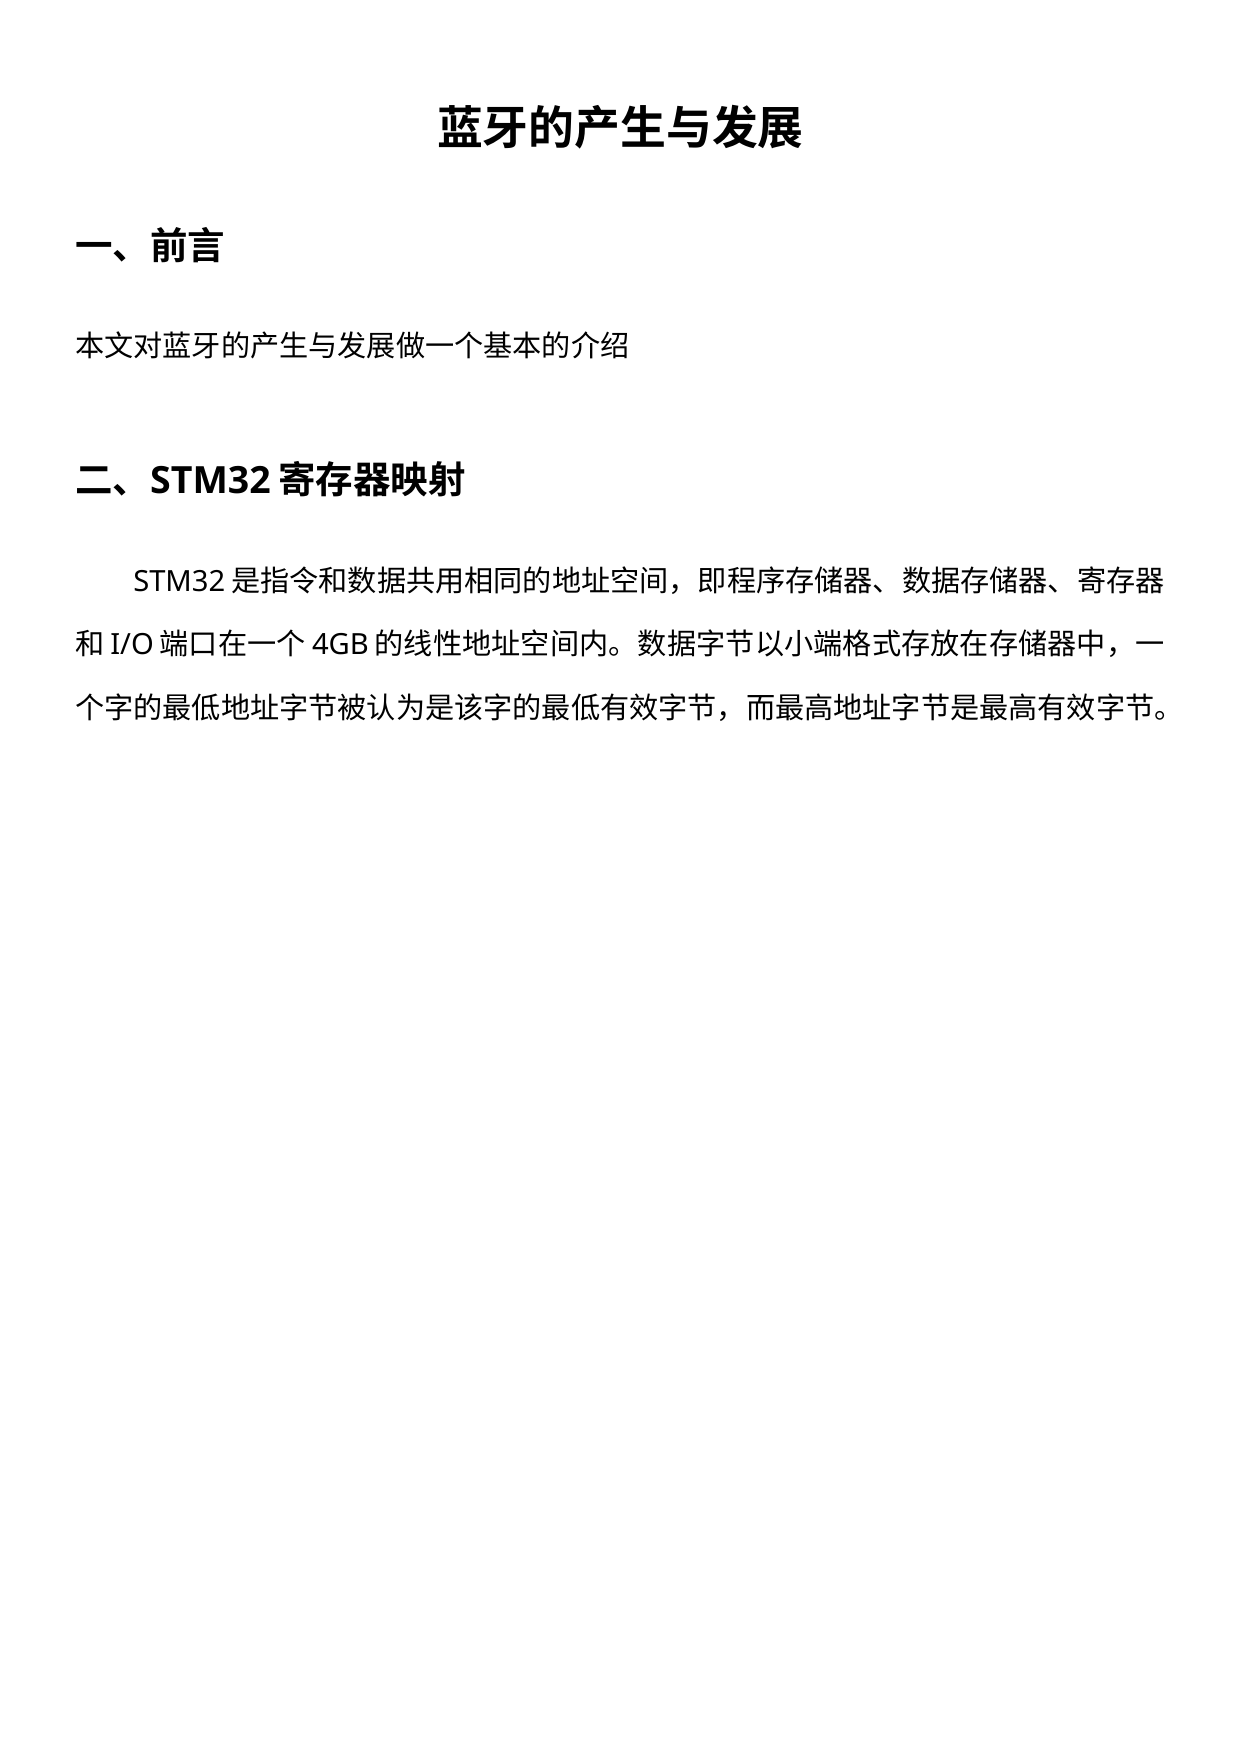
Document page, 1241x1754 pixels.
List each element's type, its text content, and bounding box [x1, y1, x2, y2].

subtitle STM32寄存器映射 [75, 450, 1165, 505]
text 本文对蓝牙的产生与发展做一个基本的介绍 [75, 322, 1165, 364]
subtitle 前言 [75, 216, 1165, 270]
text STM32是指令和数据共用相同的地址空间，即程序存储器、数据存储器、寄存器和I/O端口在一个4GB的线性地址空间内。数据字节以小端格式存放在存储器中，一个字的最低地址字节被认为是该字的最低有效字节，而最高地址字节是最高有效字节。 [75, 557, 1165, 726]
subtitle 蓝牙的产生与发展 [75, 91, 1165, 158]
